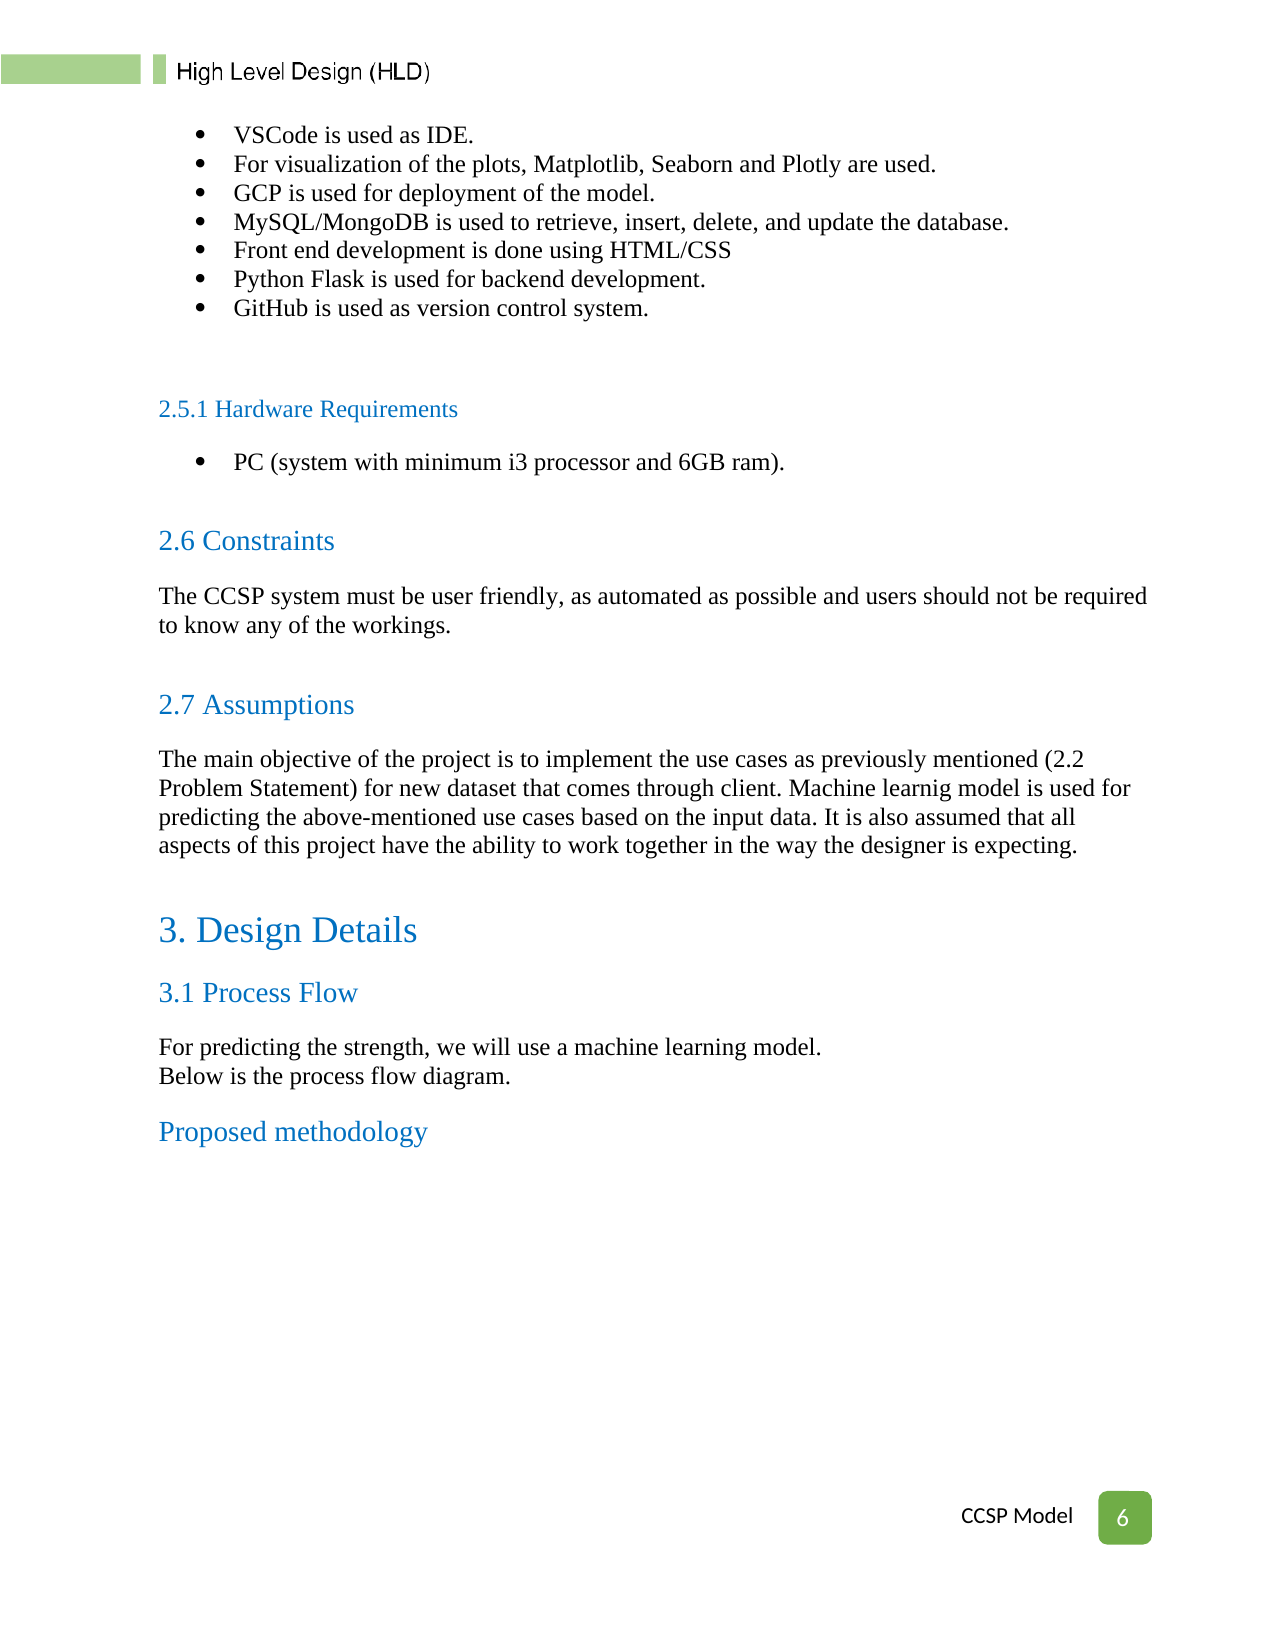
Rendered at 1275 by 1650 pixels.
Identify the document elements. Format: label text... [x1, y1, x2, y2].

text 2.7 Assumptions [158, 687, 1152, 720]
text 3.1 Process Flow [158, 975, 1152, 1008]
list Python Flask is used for backend development. [196, 264, 1152, 293]
text Proposed methodology [158, 1114, 1152, 1147]
text The CCSP system must be user friendly, as automated as possible and users should not be required to know any of the workings. [158, 581, 1152, 639]
text 2.5.1 Hardware Requirements [158, 394, 1152, 423]
list GitHub is used as version control system. [196, 293, 1152, 322]
picture [231, 62, 284, 80]
text The main objective of the project is to implement the use cases as previously mentioned (2.2 Problem Statement) for new dataset that comes through client. Machine learnig model is used for predicting the above-mentioned use cases based on the input data. It is also assumed that all aspects of this project have the ability to work together in the way the designer is expecting. [158, 744, 1152, 859]
list 3. Design Details [158, 907, 1152, 951]
text 2.6 Constraints [158, 523, 1152, 557]
list For visualization of the plots, Matplotlib, Seaborn and Plotly are used. [196, 149, 1152, 178]
list VSCode is used as IDE. [196, 120, 1152, 149]
picture [370, 62, 392, 84]
picture [394, 62, 429, 84]
picture [194, 62, 222, 85]
text Below is the process flow diagram. [158, 1061, 1152, 1090]
list Front end development is done using HTML/CSS [196, 235, 1152, 264]
list GCP is used for deployment of the model. [196, 178, 1152, 207]
list PC (system with minimum i3 processor and 6GB ram). [196, 447, 1152, 475]
list MySQL/MongoDB is used to retrieve, insert, delete, and update the database. [196, 207, 1152, 235]
text For predicting the strength, we will use a machine learning model. [158, 1032, 1152, 1061]
picture [292, 62, 361, 84]
